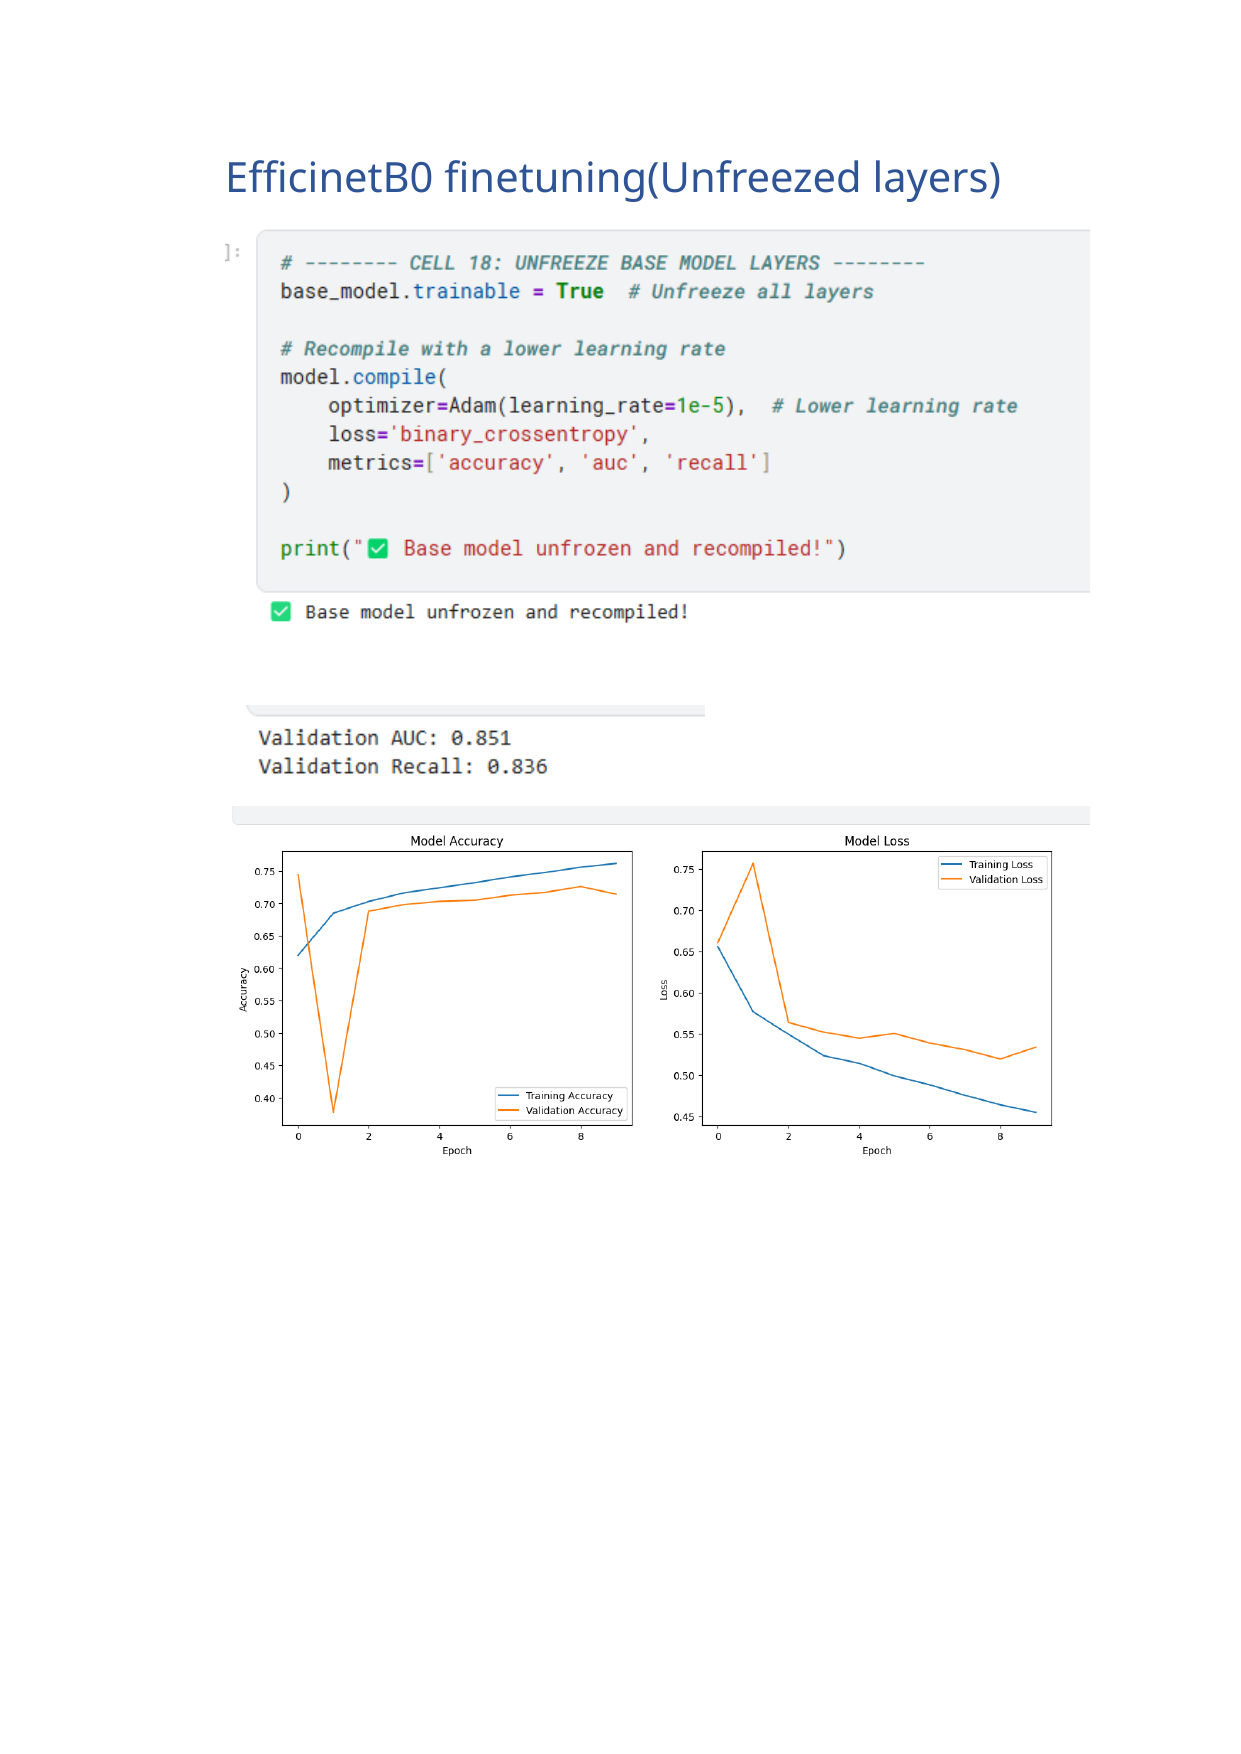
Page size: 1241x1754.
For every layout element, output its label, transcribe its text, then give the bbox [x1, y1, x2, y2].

subtitle EfficinetB0 finetuning(Unfreezed layers) [225, 148, 1090, 204]
picture [225, 705, 705, 788]
picture [225, 806, 1091, 1163]
picture [225, 217, 1091, 640]
